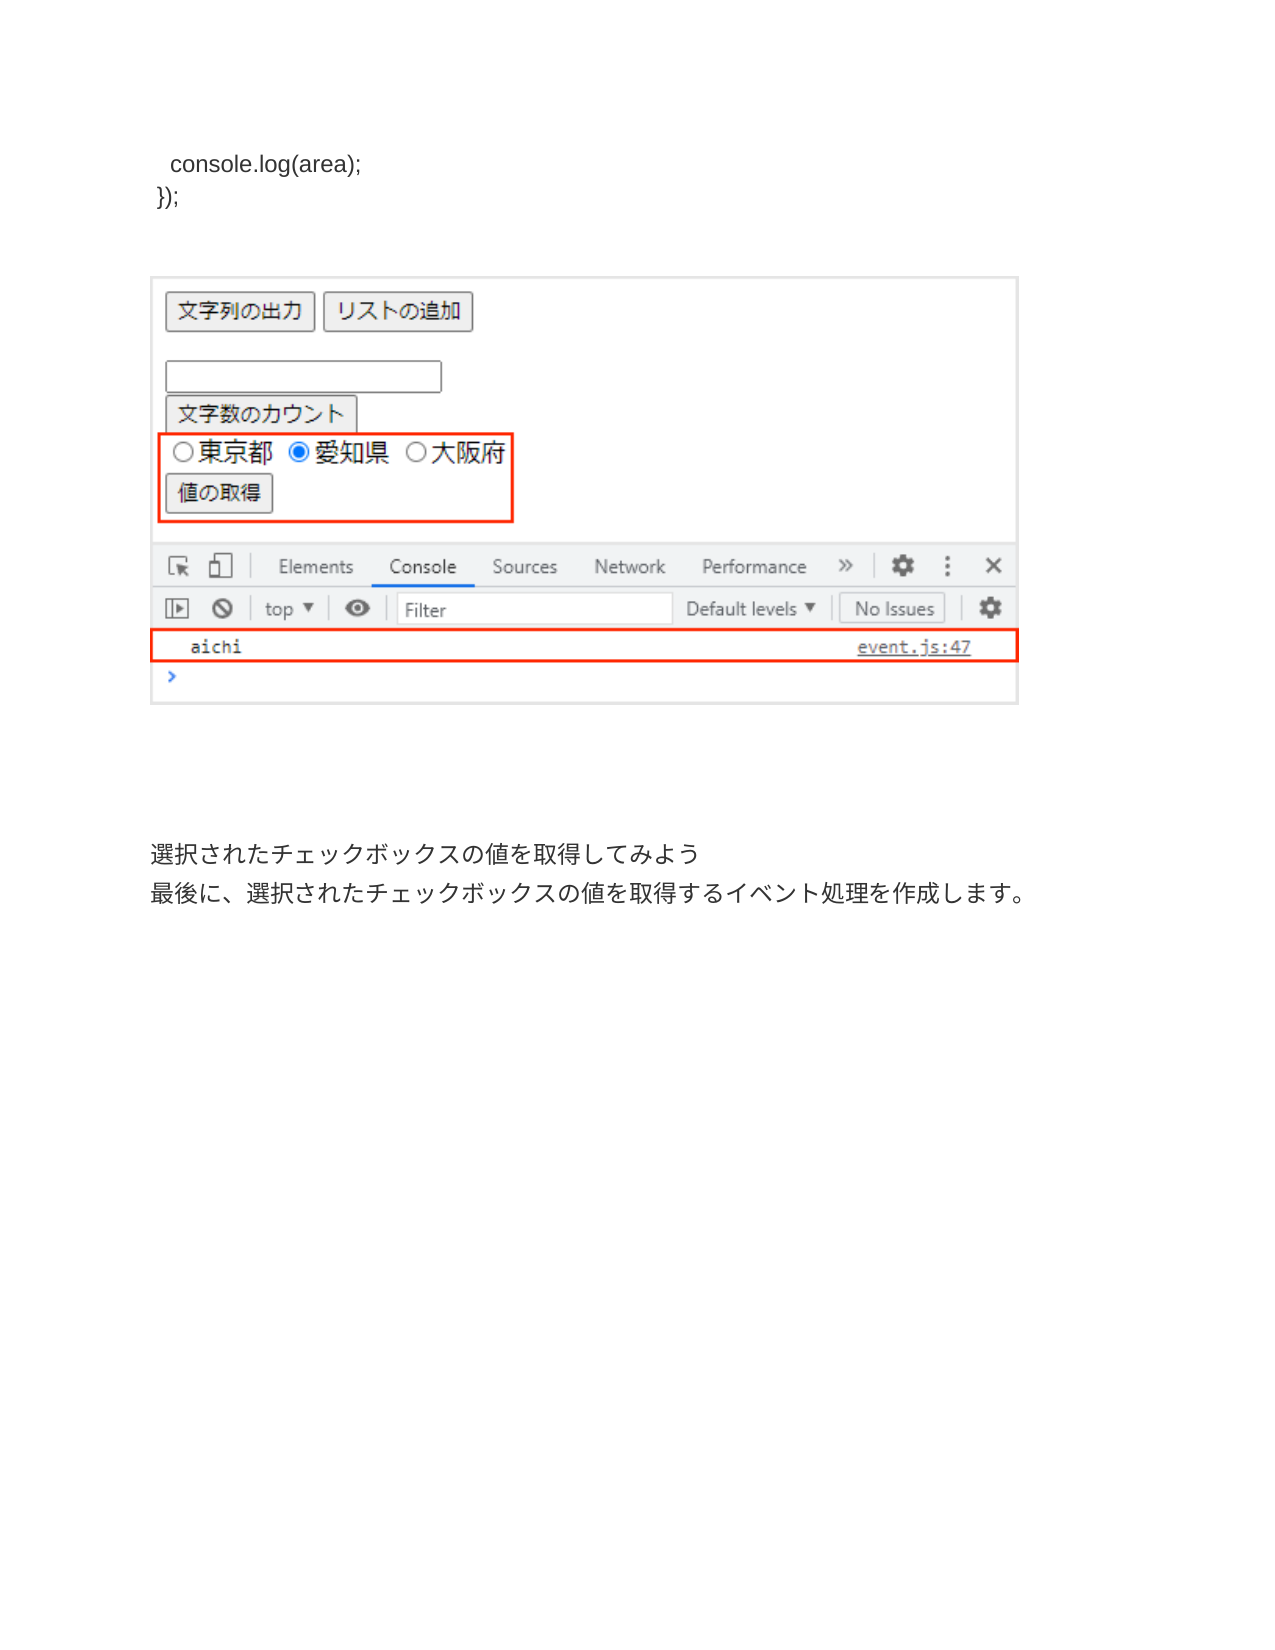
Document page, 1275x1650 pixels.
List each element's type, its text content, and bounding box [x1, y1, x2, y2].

text 選択されたチェックボックスの値を取得してみよう [150, 835, 1125, 870]
text 最後に、選択されたチェックボックスの値を取得するイベント処理を作成します。 [150, 875, 1125, 910]
text console.log(area); [150, 150, 1125, 178]
text }); [150, 182, 1125, 209]
picture [150, 276, 1019, 705]
